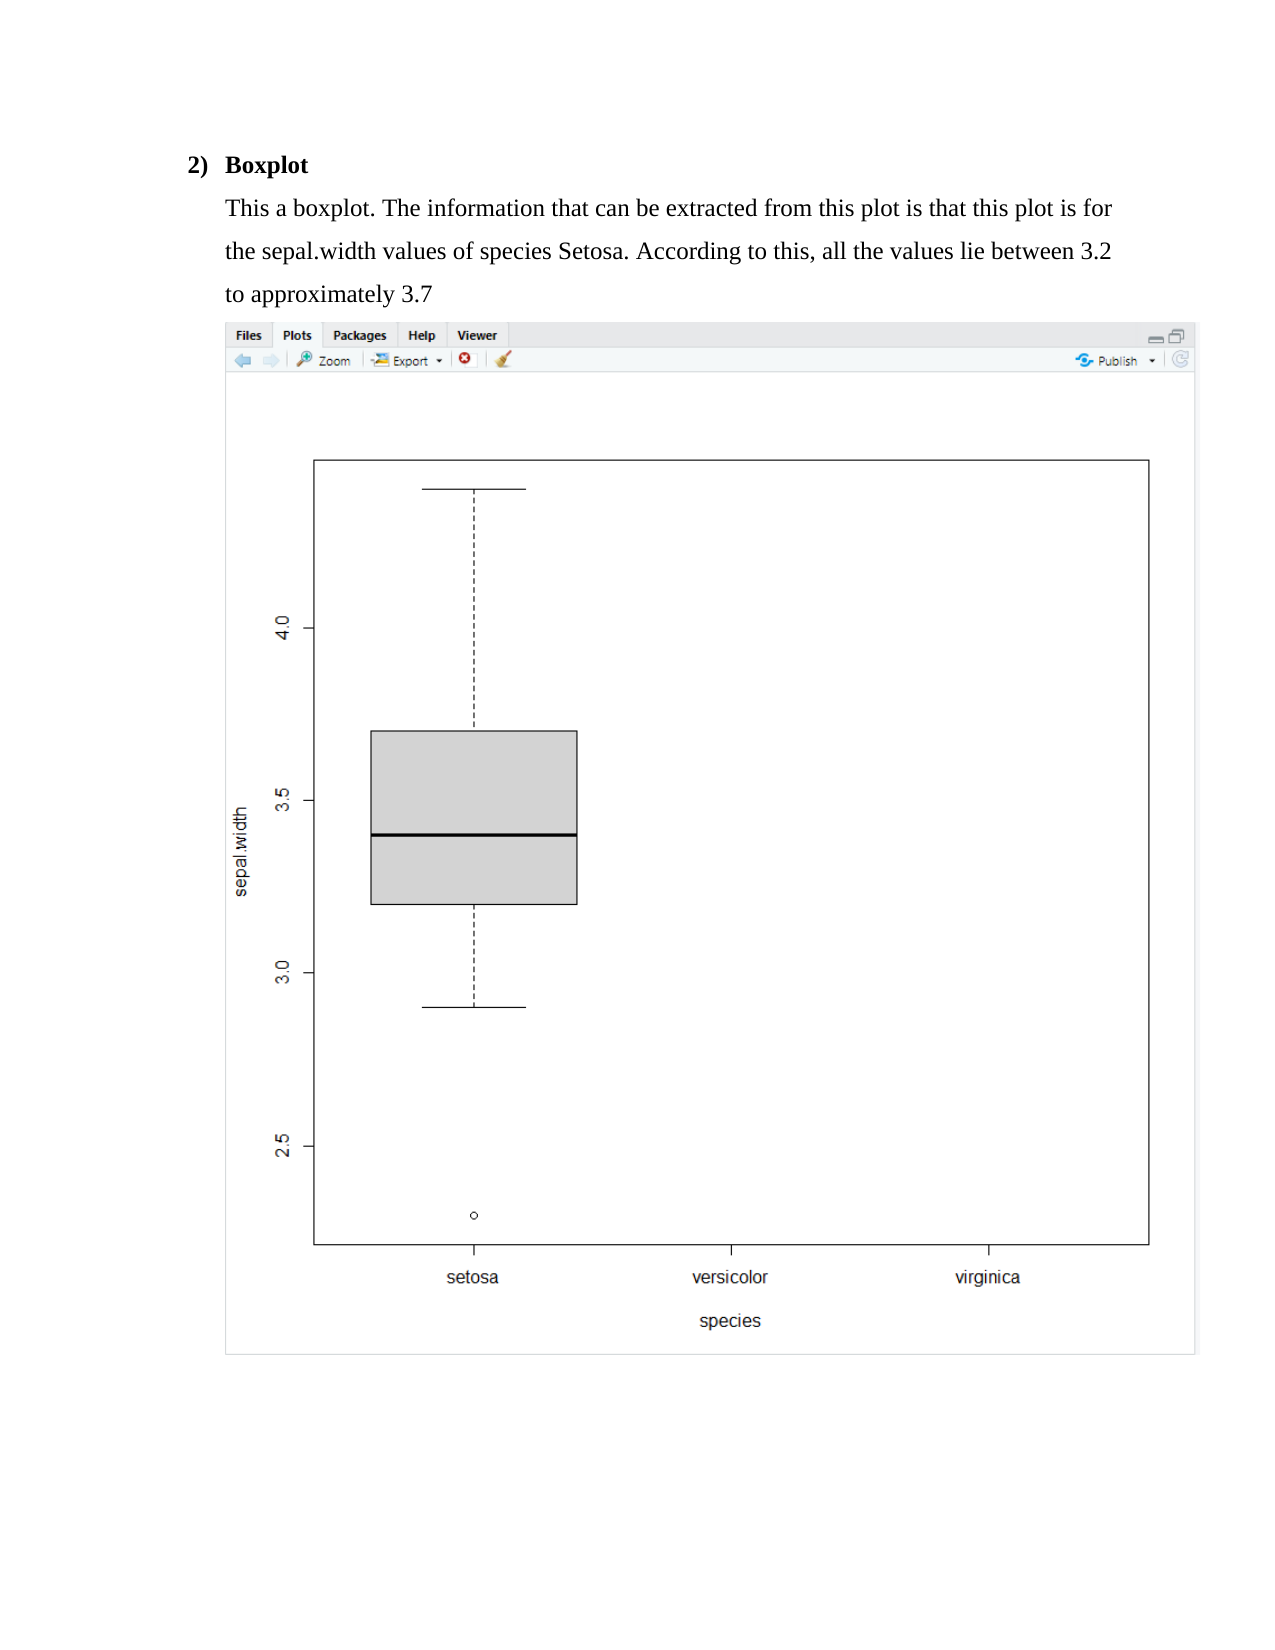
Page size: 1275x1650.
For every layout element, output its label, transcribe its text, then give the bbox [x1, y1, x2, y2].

picture [225, 322, 1200, 1355]
list This a boxplot. The information that can be extracted from this plot is that this plot is for the sepal.width values of species Setosa. According to this, all the values lie between 3.2 to approximately 3.7 [225, 193, 1125, 308]
list Boxplot [187, 150, 1125, 179]
